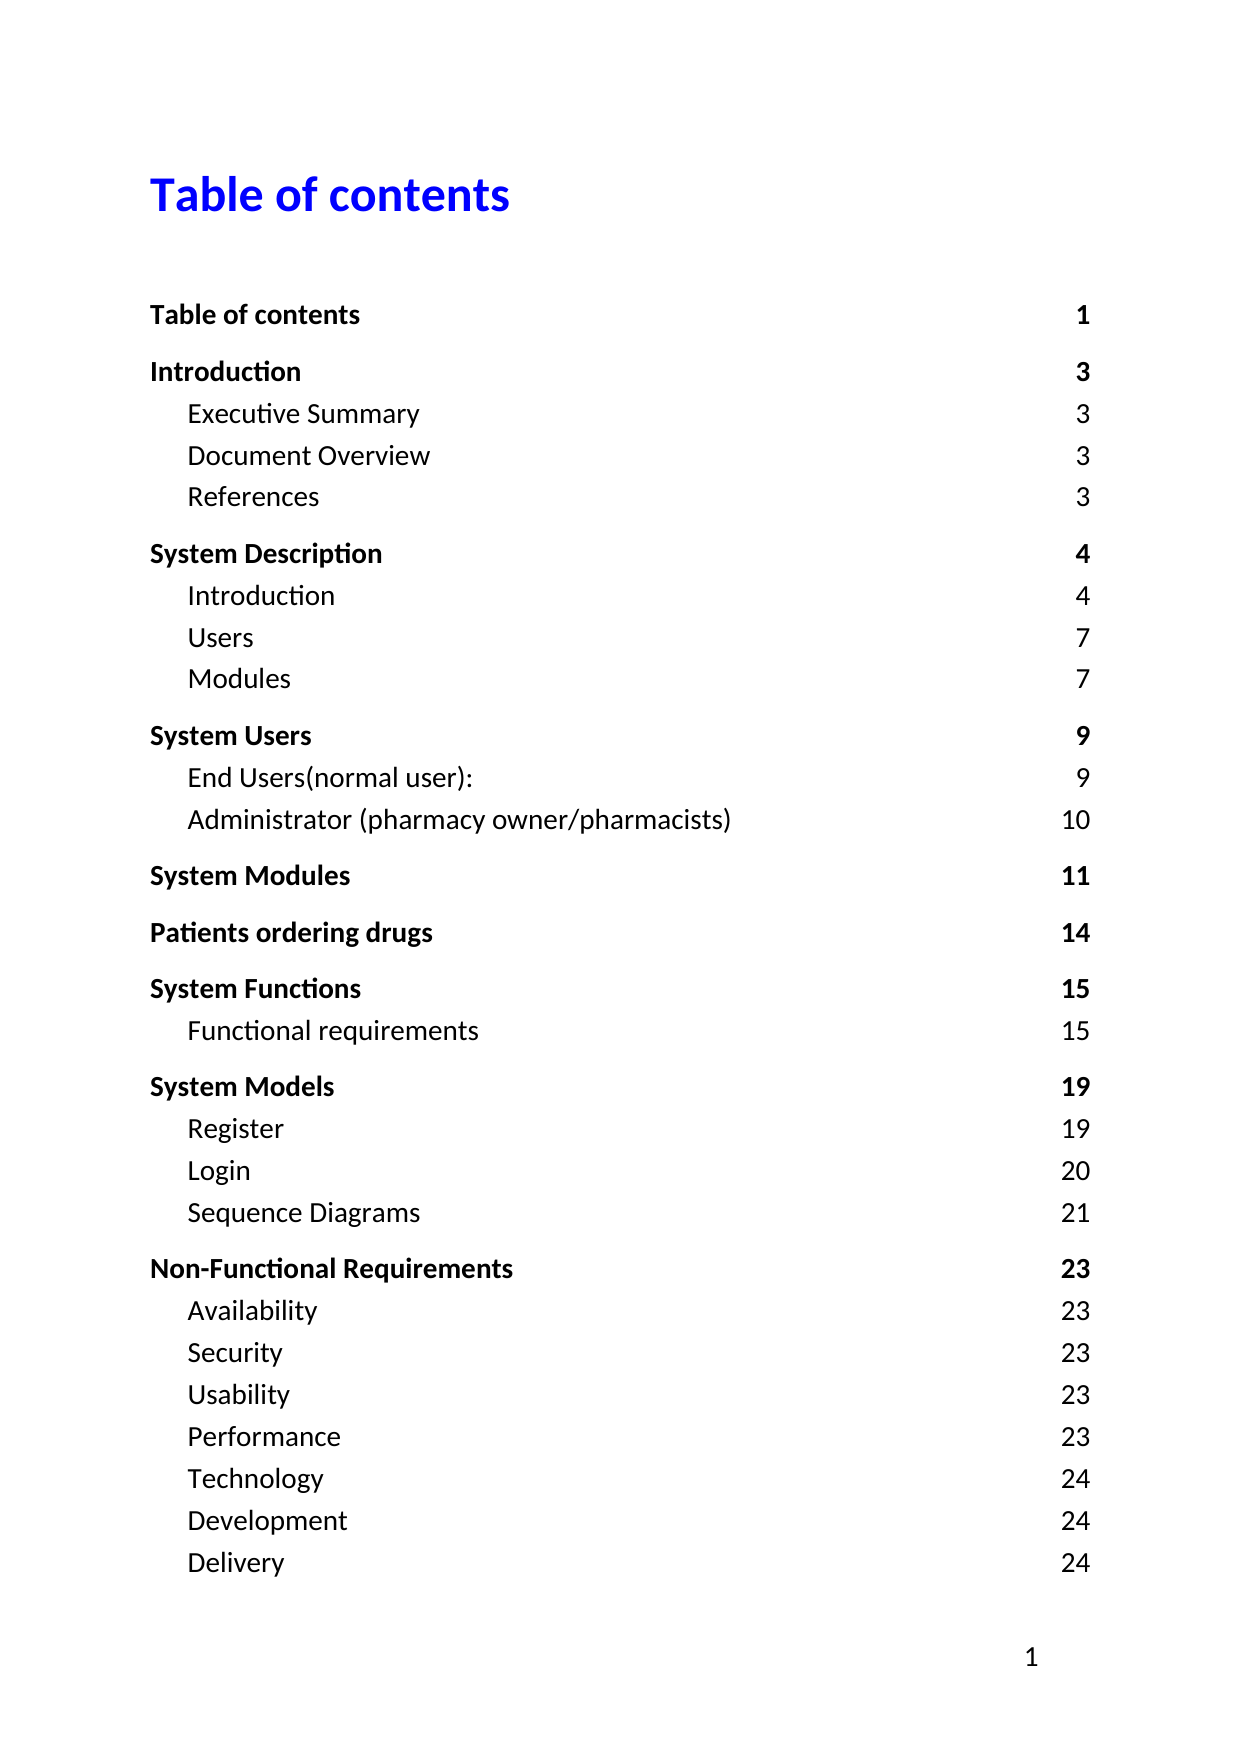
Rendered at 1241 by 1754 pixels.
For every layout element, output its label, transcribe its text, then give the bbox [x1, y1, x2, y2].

subtitle Table of contents [150, 162, 1038, 223]
